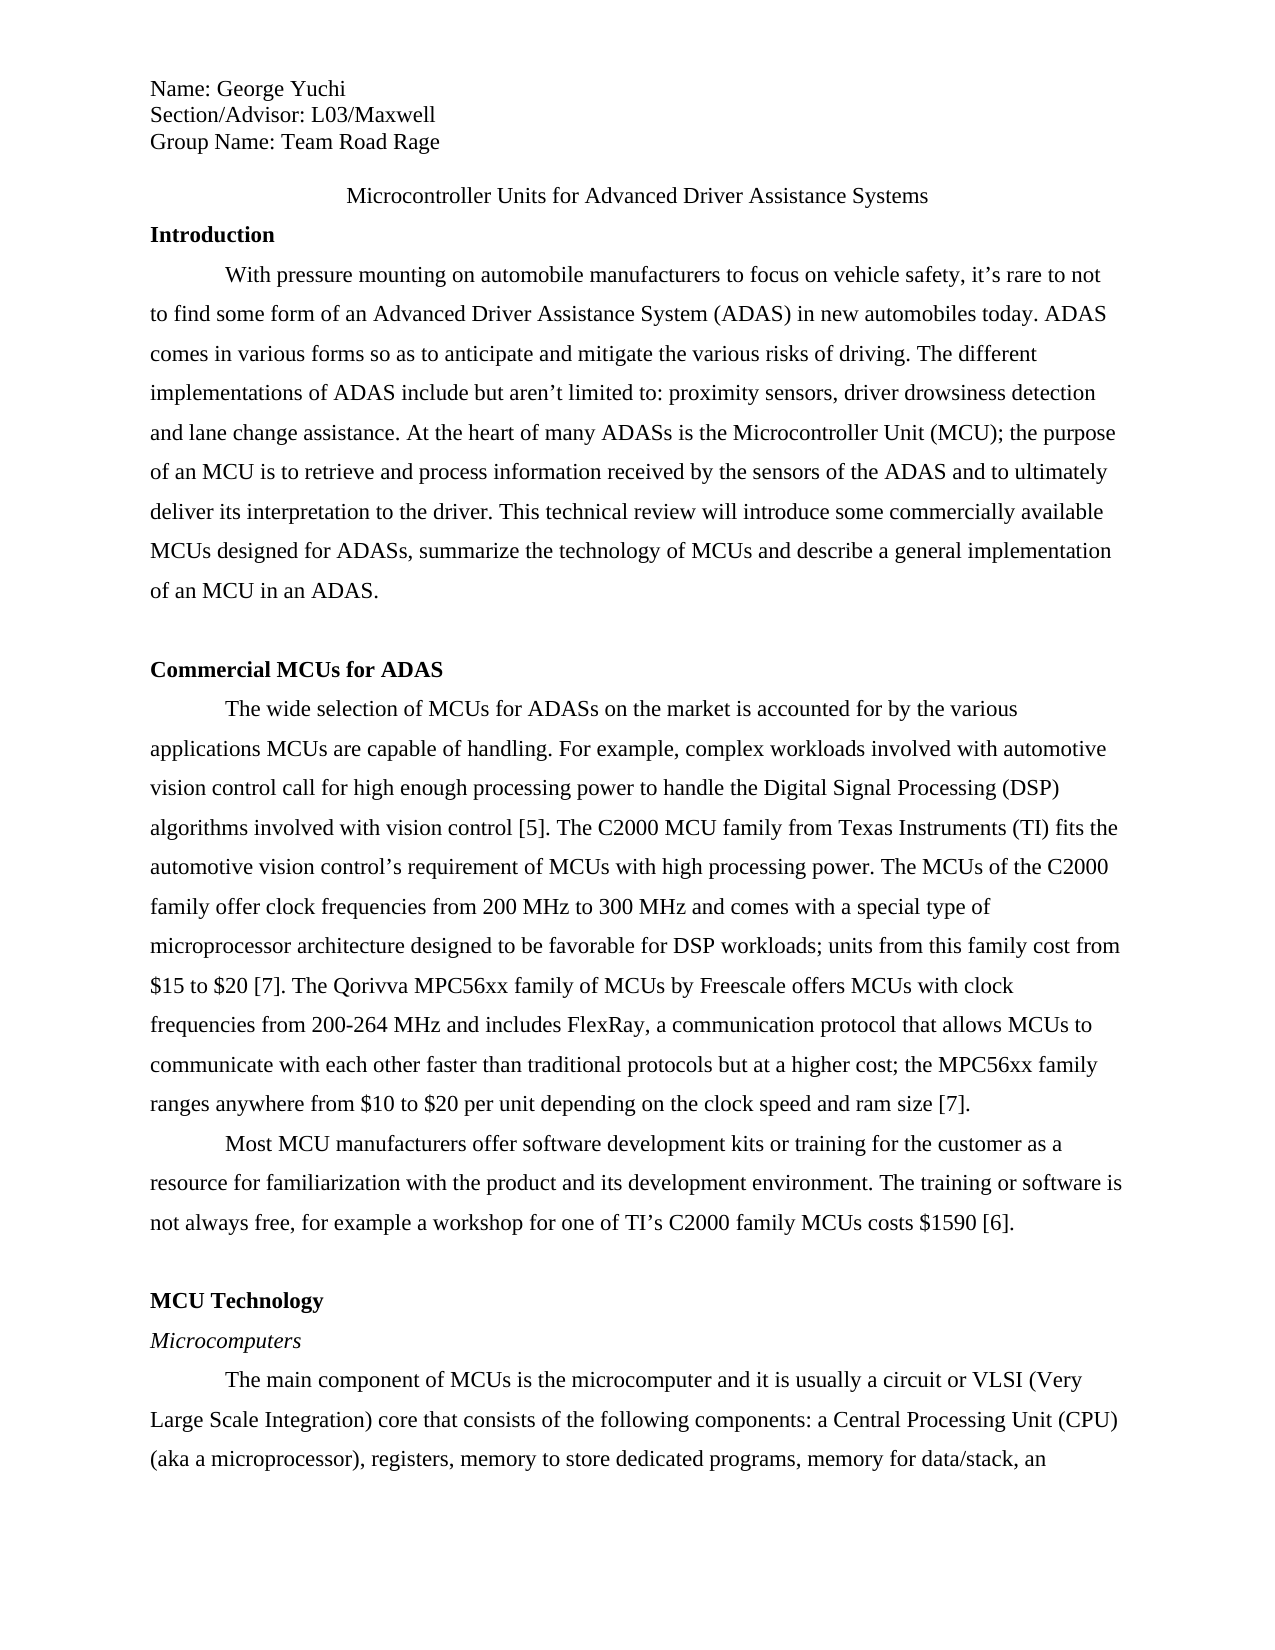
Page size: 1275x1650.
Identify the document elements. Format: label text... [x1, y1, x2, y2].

text Microcontroller Units for Advanced Driver Assistance Systems [150, 182, 1125, 208]
text Commercial MCUs for ADAS [150, 656, 1125, 682]
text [150, 1366, 1125, 1472]
text The wide selection of MCUs for ADASs on the market is accounted for by the various applications MCUs are capable of handling. For example, complex workloads involved with automotive vision control call for high enough processing power to handle the Digital Signal Processing (DSP) algorithms involved with vision control [5]. The C2000 MCU family from Texas Instruments (TI) fits the automotive vision control’s requirement of MCUs with high processing power. The MCUs of the C2000 family offer clock frequencies from 200 MHz to 300 MHz and comes with a special type of microprocessor architecture designed to be favorable for DSP workloads; units from this family cost from $15 to $20 [7]. The Qorivva MPC56xx family of MCUs by Freescale offers MCUs with clock frequencies from 200-264 MHz and includes FlexRay, a communication protocol that allows MCUs to communicate with each other faster than traditional protocols but at a higher cost; the MPC56xx family ranges anywhere from $10 to $20 per unit depending on the clock speed and ram size [7]. [150, 695, 1125, 1116]
text Microcomputers [150, 1327, 1125, 1353]
text Most MCU manufacturers offer software development kits or training for the customer as a resource for familiarization with the product and its development environment. The training or software is not always free, for example a workshop for one of TI’s C2000 family MCUs costs $1590 [6]. [150, 1129, 1125, 1235]
text With pressure mounting on automobile manufacturers to focus on vehicle safety, it’s rare to not to find some form of an Advanced Driver Assistance System (ADAS) in new automobiles today. ADAS comes in various forms so as to anticipate and mitigate the various risks of driving. The different implementations of ADAS include but aren’t limited to: proximity sensors, driver drowsiness detection and lane change assistance. At the heart of many ADASs is the Microcontroller Unit (MCU); the purpose of an MCU is to retrieve and process information received by the sensors of the ADAS and to ultimately deliver its interpretation to the driver. This technical review will introduce some commercially available MCUs designed for ADASs, summarize the technology of MCUs and describe a general implementation of an MCU in an ADAS. [150, 261, 1125, 603]
text Introduction [150, 222, 1125, 248]
text MCU Technology [150, 1287, 1125, 1314]
